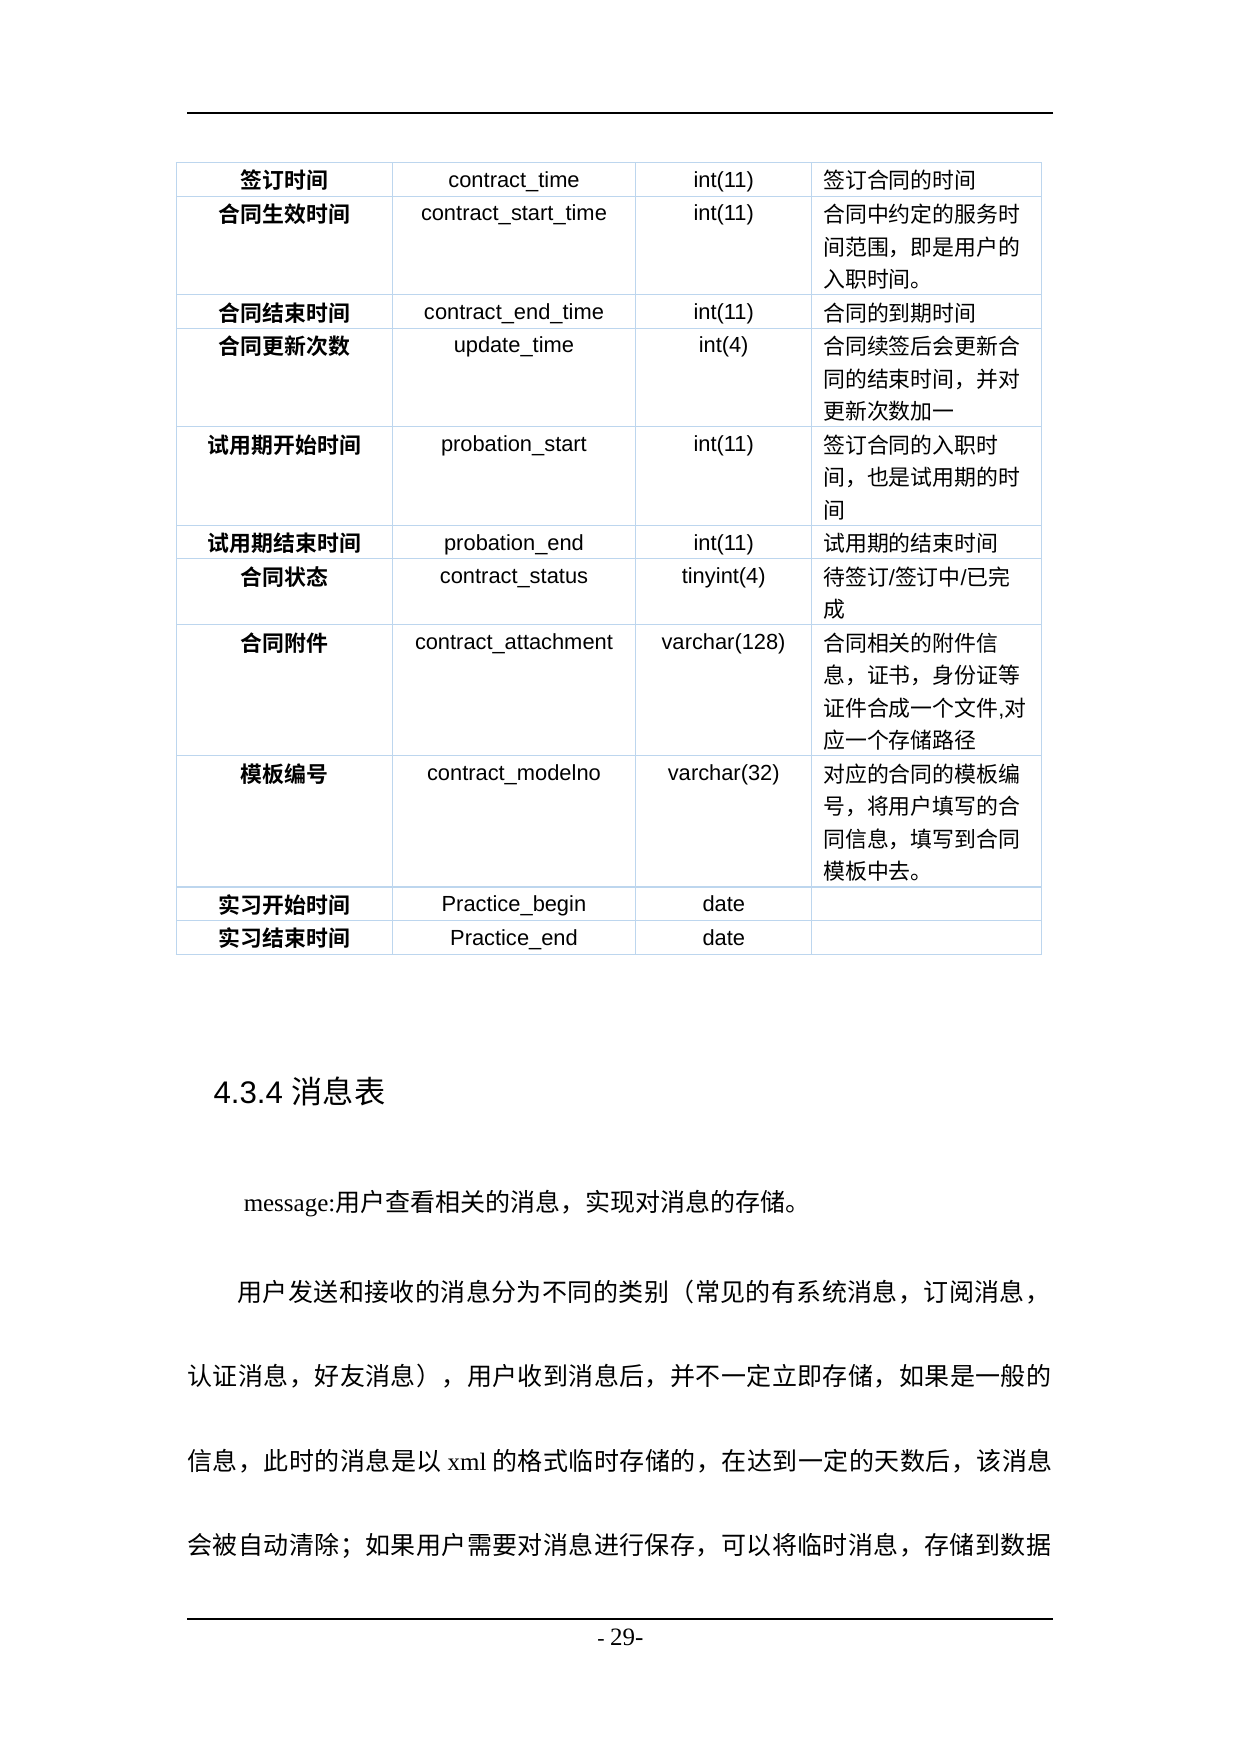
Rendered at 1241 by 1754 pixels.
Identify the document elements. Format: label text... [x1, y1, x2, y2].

table_cell date [636, 921, 811, 953]
table_cell tinyint(4) [636, 559, 811, 624]
table_cell 实习开始时间 [177, 888, 392, 920]
table_cell 合同附件 [177, 625, 392, 755]
table_cell contract_start_time [393, 197, 635, 294]
table_cell int(11) [636, 197, 811, 294]
table_cell 合同中约定的服务时间范围，即是用户的入职时间。 [812, 197, 1041, 294]
table_cell contract_status [393, 559, 635, 624]
table_cell 合同相关的附件信息，证书，身份证等证件合成一个文件,对应一个存储路径 [812, 625, 1041, 755]
table_cell varchar(32) [636, 756, 811, 886]
table_cell 签订合同的时间 [812, 163, 1041, 196]
table_cell int(11) [636, 163, 811, 196]
table_cell 试用期的结束时间 [812, 526, 1041, 558]
table_cell 对应的合同的模板编号，将用户填写的合同信息，填写到合同模板中去。 [812, 756, 1041, 886]
table_cell contract_end_time [393, 295, 635, 328]
table_cell 待签订/签订中/已完成 [812, 559, 1041, 624]
table_cell probation_end [393, 526, 635, 558]
table_cell [812, 921, 1041, 953]
table_cell varchar(128) [636, 625, 811, 755]
text message:用户查看相关的消息，实现对消息的存储。 [187, 1168, 1053, 1233]
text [187, 1258, 1053, 1576]
table_cell int(4) [636, 329, 811, 426]
table_cell int(11) [636, 526, 811, 558]
table_cell 合同的到期时间 [812, 295, 1041, 328]
table_cell 合同续签后会更新合同的结束时间，并对更新次数加一 [812, 329, 1041, 426]
table_cell contract_time [393, 163, 635, 196]
table_cell int(11) [636, 295, 811, 328]
table_cell 模板编号 [177, 756, 392, 886]
table_cell 试用期开始时间 [177, 427, 392, 525]
table_cell int(11) [636, 427, 811, 525]
table_cell contract_attachment [393, 625, 635, 755]
table_cell update_time [393, 329, 635, 426]
table_cell 签订合同的入职时间，也是试用期的时间 [812, 427, 1041, 525]
table_cell 实习结束时间 [177, 921, 392, 953]
table_cell date [636, 888, 811, 920]
table_cell 合同更新次数 [177, 329, 392, 426]
table_cell [812, 888, 1041, 920]
table_cell Practice_begin [393, 888, 635, 920]
table_cell probation_start [393, 427, 635, 525]
table_cell 合同结束时间 [177, 295, 392, 328]
table_cell contract_modelno [393, 756, 635, 886]
table_cell 合同生效时间 [177, 197, 392, 294]
table_cell 合同状态 [177, 559, 392, 624]
list 4.3.4 消息表 [187, 1057, 1053, 1122]
table_cell 签订时间 [177, 163, 392, 196]
table_cell 试用期结束时间 [177, 526, 392, 558]
table_cell Practice_end [393, 921, 635, 953]
